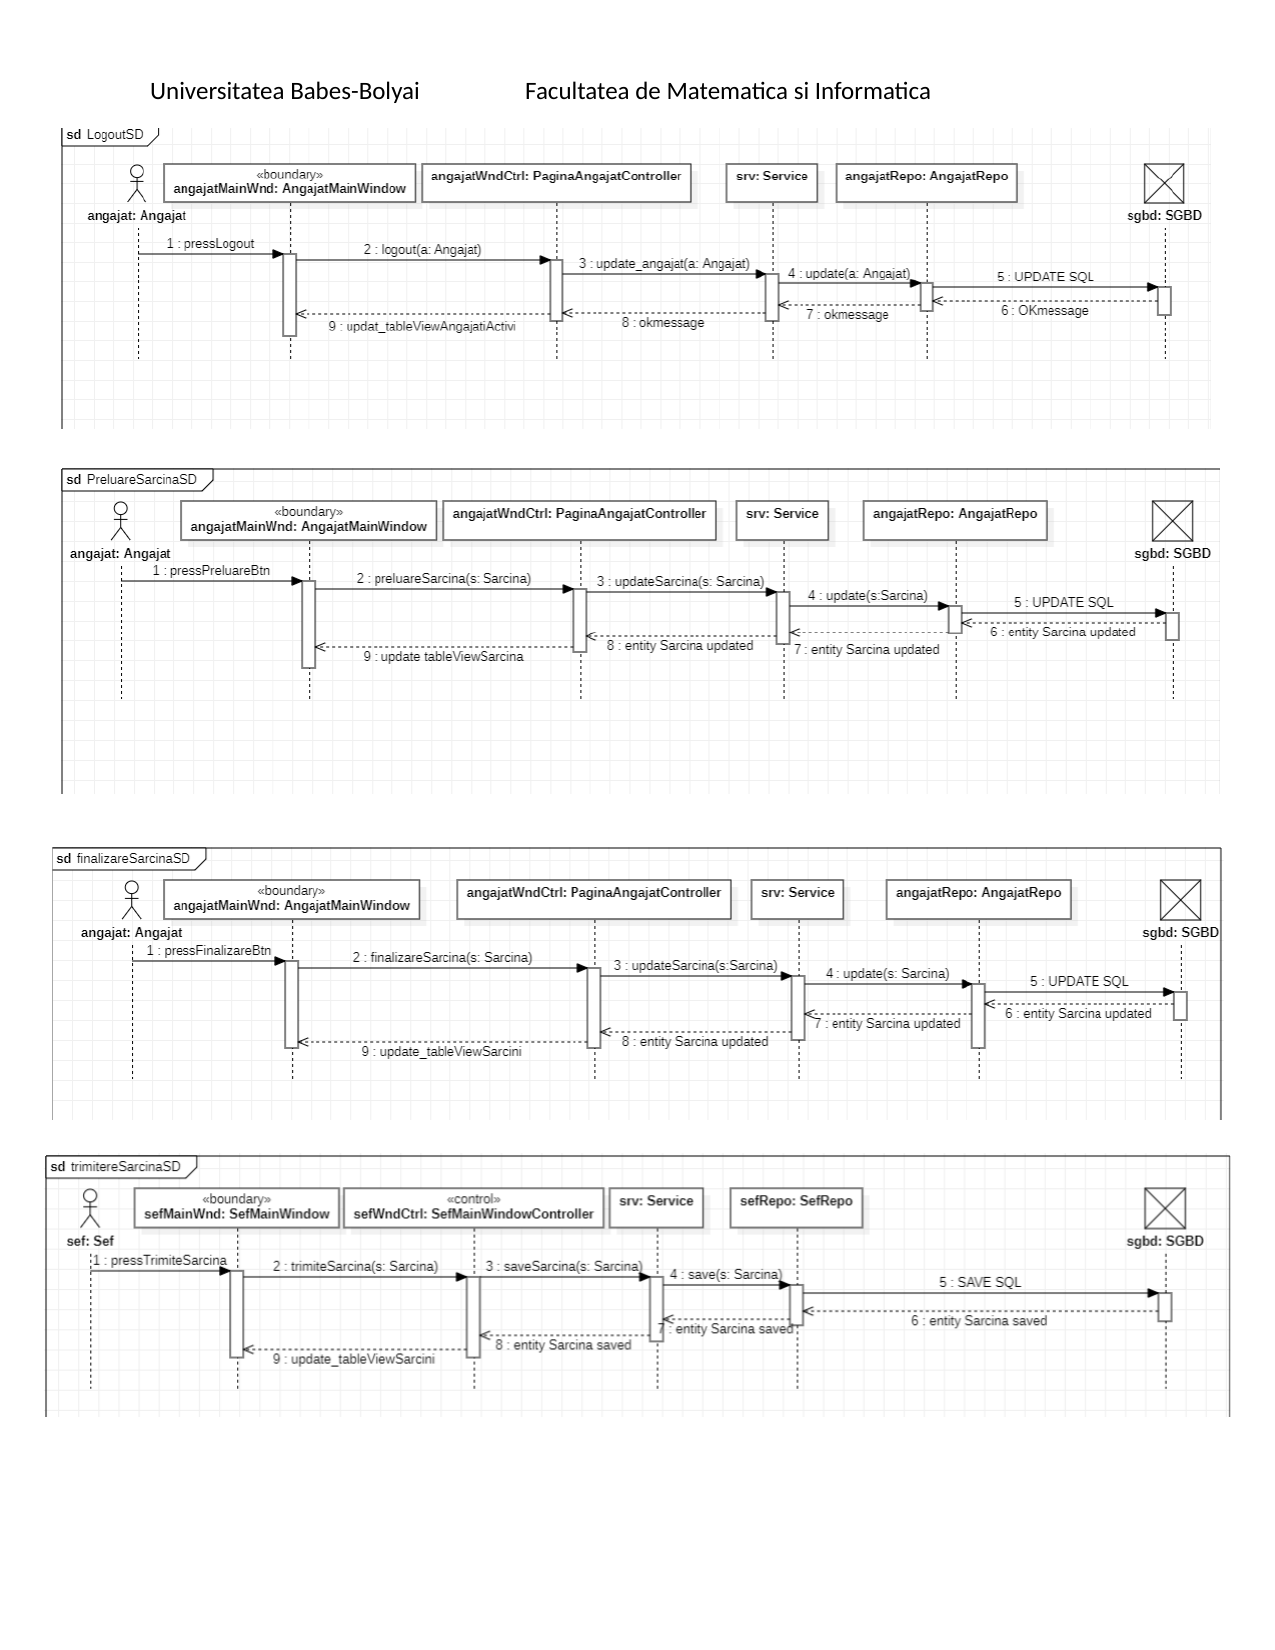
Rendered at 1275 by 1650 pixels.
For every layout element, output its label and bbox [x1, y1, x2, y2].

picture [43, 1153, 1231, 1417]
picture [61, 128, 1210, 429]
picture [52, 847, 1224, 1120]
picture [61, 468, 1220, 794]
